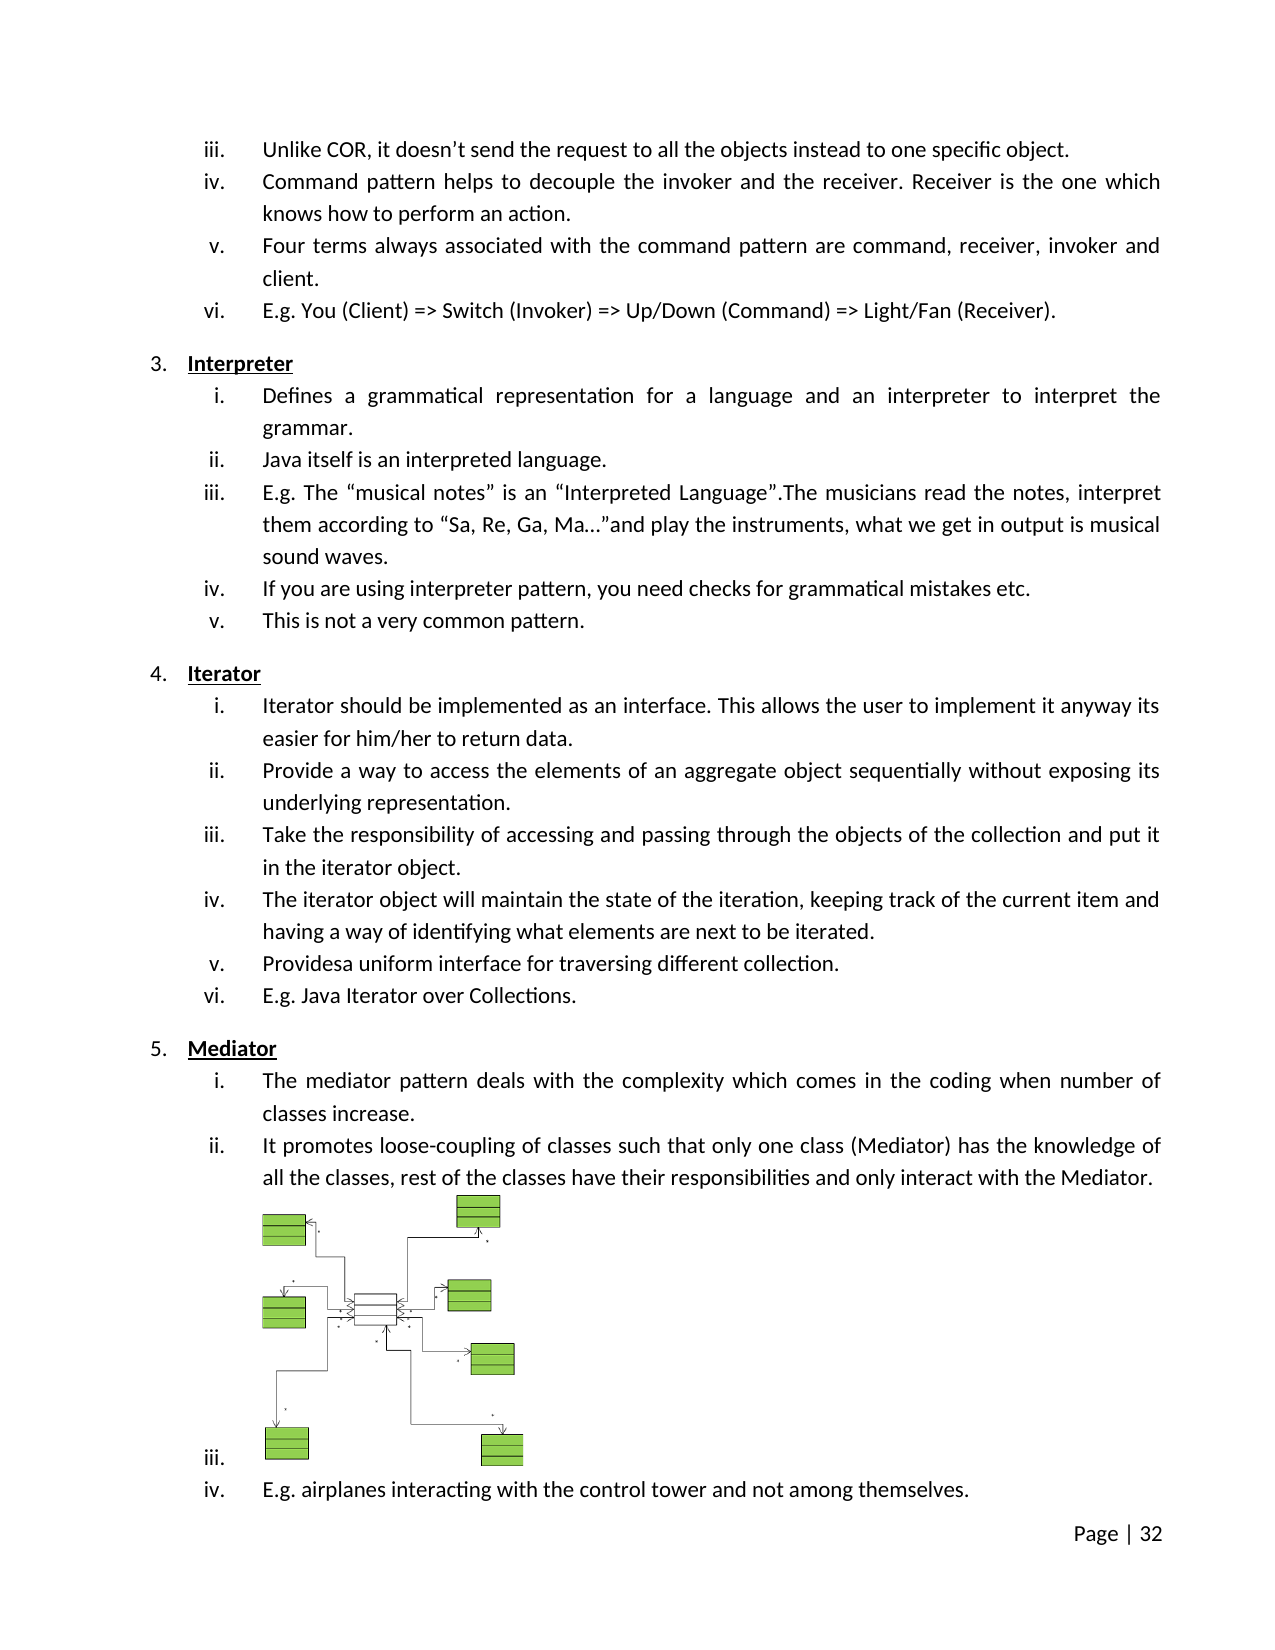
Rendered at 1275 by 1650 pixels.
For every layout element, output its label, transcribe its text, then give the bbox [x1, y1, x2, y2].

subtitle Iterator [150, 659, 1162, 687]
list Four terms always associated with the command pattern are command, receiver, invoker and client. [225, 232, 1162, 292]
list E.g. Java Iterator over Collections. [225, 981, 1162, 1009]
list The mediator pattern deals with the complexity which comes in the coding when number of classes increase. [225, 1067, 1162, 1127]
list This is not a very common pattern. [225, 606, 1162, 634]
list E.g. The “musical notes” is an “Interpreted Language”.The musicians read the notes, interpret them according to “Sa, Re, Ga, Ma…”and play the instruments, what we get in output is musical sound waves. [225, 478, 1162, 570]
list Take the responsibility of accessing and passing through the objects of the collection and put it in the iterator object. [225, 820, 1162, 881]
list It promotes loose-coupling of classes such that only one class (Mediator) has the knowledge of all the classes, rest of the classes have their responsibilities and only interact with the Mediator. [225, 1131, 1162, 1191]
picture [262, 1195, 524, 1466]
list E.g. You (Client) => Switch (Invoker) => Up/Down (Command) => Light/Fan (Receiver). [225, 296, 1162, 324]
subtitle Interpreter [150, 349, 1162, 377]
list Java itself is an interpreted language. [225, 446, 1162, 473]
list Defines a grammatical representation for a language and an interpreter to interpret the grammar. [225, 381, 1162, 441]
list The iterator object will maintain the state of the iteration, keeping track of the current item and having a way of identifying what elements are next to be iterated. [225, 885, 1162, 945]
list Command pattern helps to decouple the invoker and the receiver. Receiver is the one which knows how to perform an action. [225, 167, 1162, 227]
subtitle Mediator [150, 1034, 1162, 1062]
list Unlike COR, it doesn’t send the request to all the objects instead to one specific object. [225, 135, 1162, 163]
list E.g. airplanes interacting with the control tower and not among themselves. [225, 1476, 1162, 1503]
list Provide a way to access the elements of an aggregate object sequentially without exposing its underlying representation. [225, 756, 1162, 816]
list If you are using interpreter pattern, you need checks for grammatical mistakes etc. [225, 574, 1162, 602]
list Providesa uniform interface for traversing different collection. [225, 949, 1162, 977]
list Iterator should be implemented as an interface. This allows the user to implement it anyway its easier for him/her to return data. [225, 692, 1162, 752]
